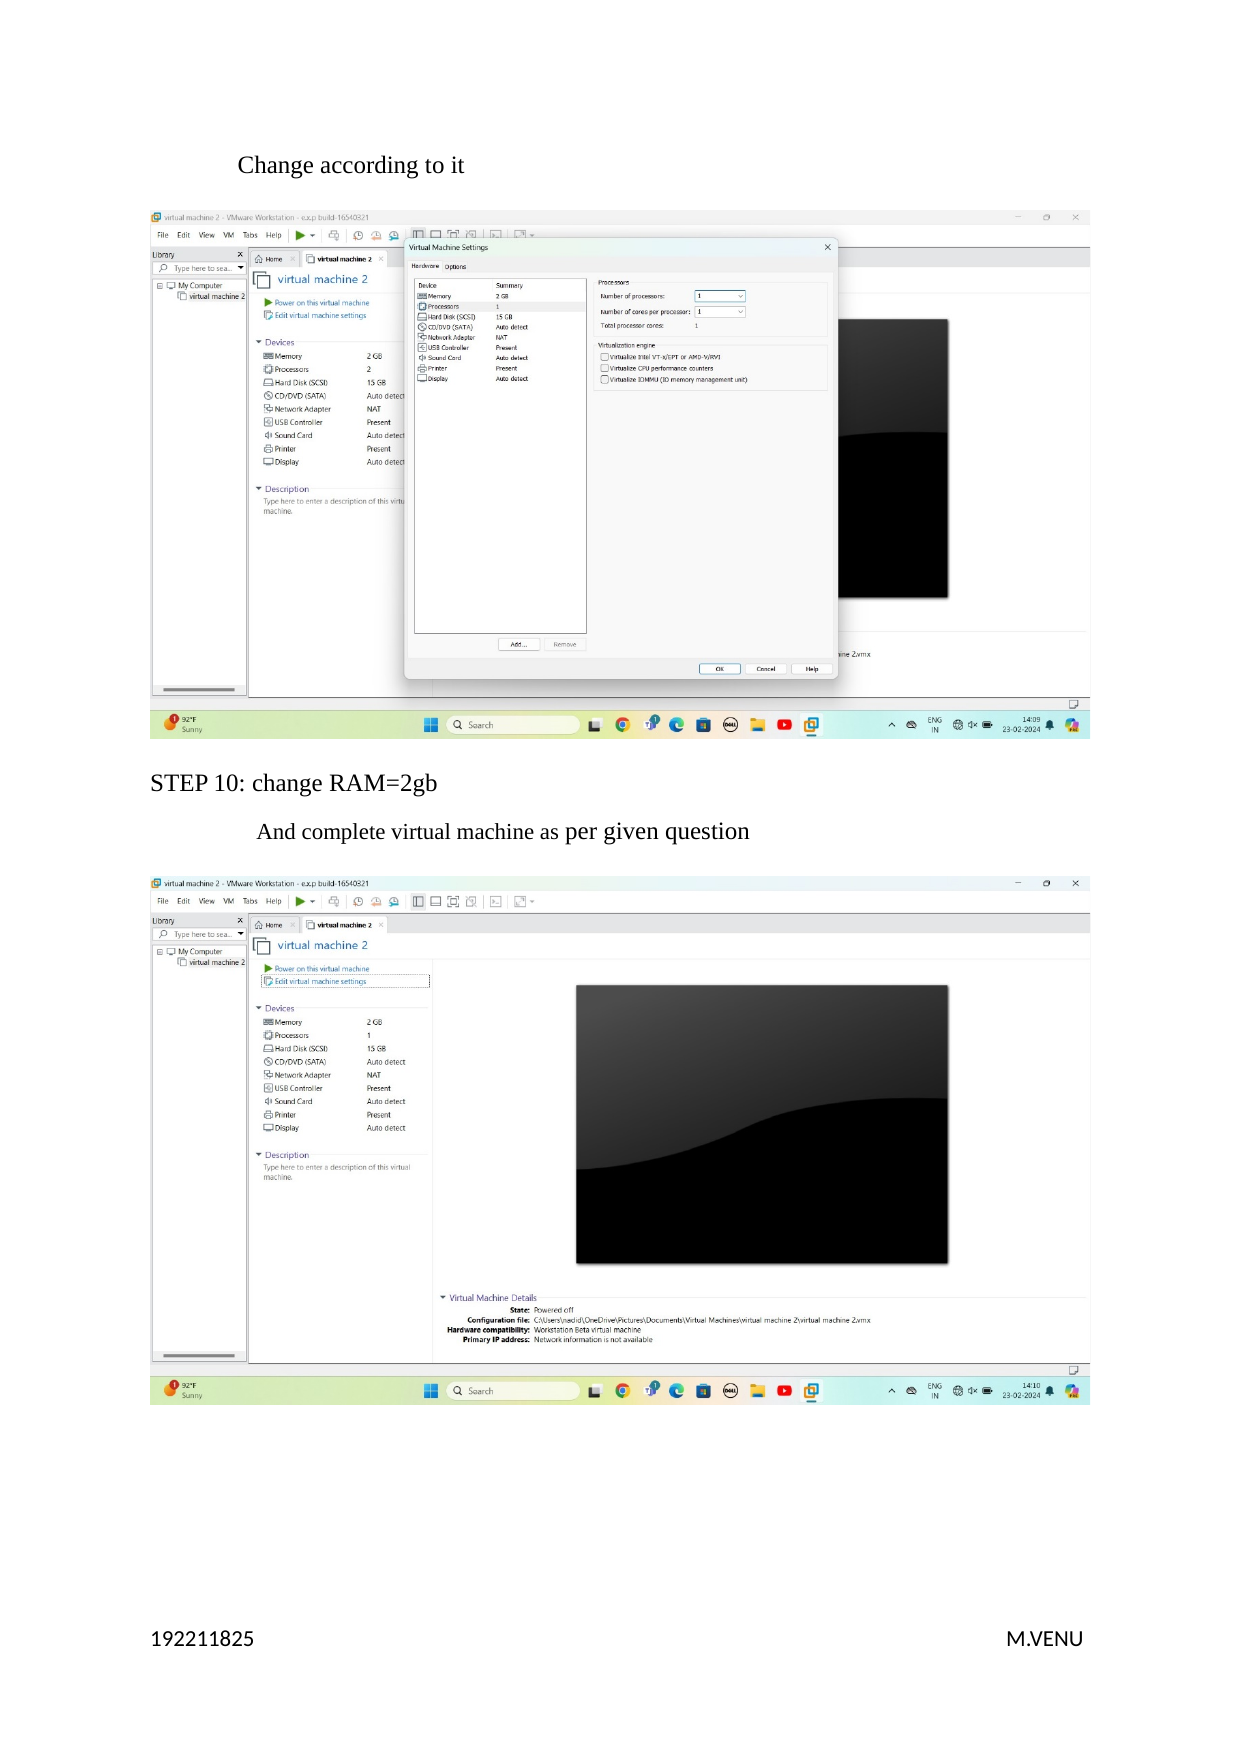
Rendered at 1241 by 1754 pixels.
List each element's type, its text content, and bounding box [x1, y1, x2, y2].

text Change according to it [150, 150, 1090, 179]
text STEP 10: change RAM=2gb [150, 768, 1090, 797]
picture [150, 210, 1091, 739]
text And complete virtual machine as per given question [150, 816, 1090, 845]
picture [150, 876, 1091, 1405]
